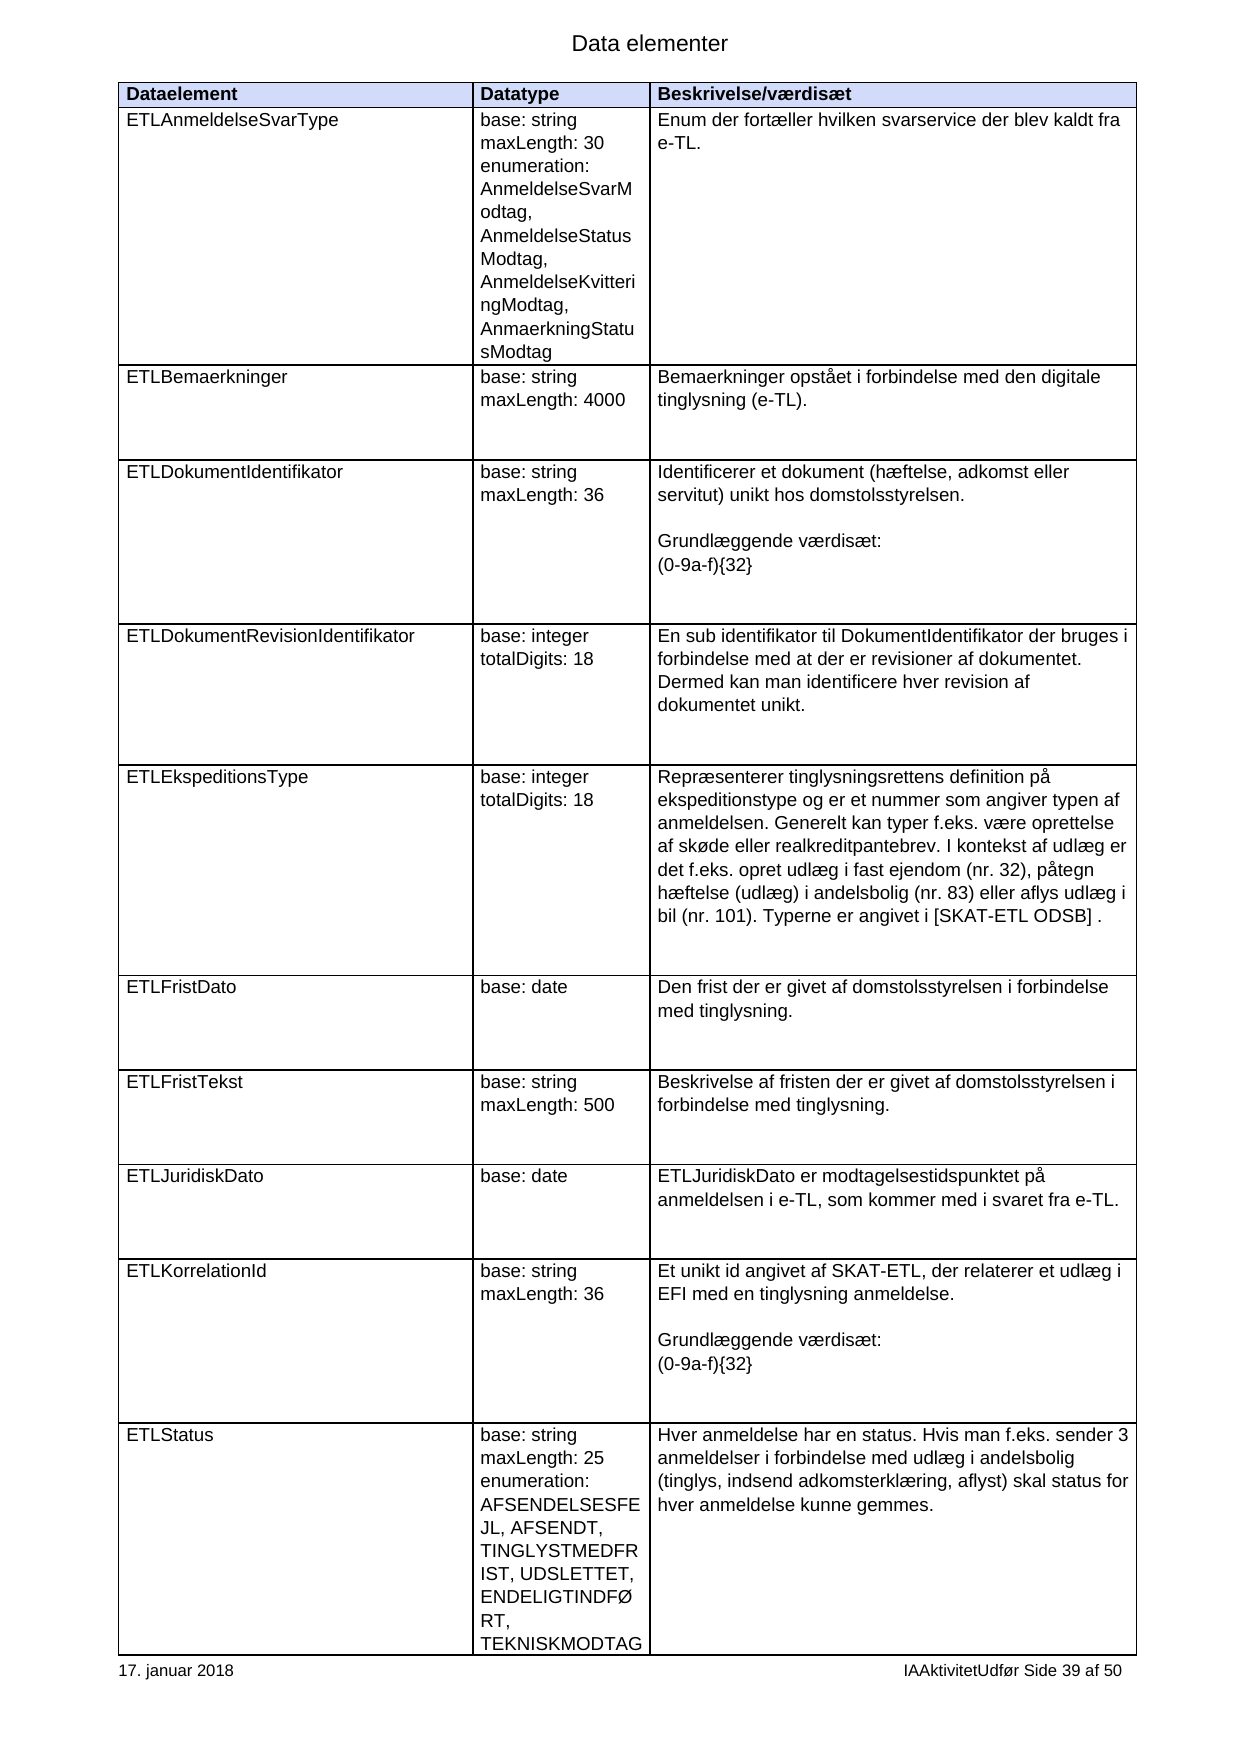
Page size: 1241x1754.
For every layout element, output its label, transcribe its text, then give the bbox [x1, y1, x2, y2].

table_header Datatype [474, 83, 649, 107]
table_cell base: string maxLength: 36 [474, 1260, 649, 1422]
table_cell Repræsenterer tinglysningsrettens definition på ekspeditionstype og er et nummer som angiver typen af anmeldelsen. Generelt kan typer f.eks. være oprettelse af skøde eller realkreditpantebrev. I kontekst af udlæg er det f.eks. opret udlæg i fast ejendom (nr. 32), påtegn hæftelse (udlæg) i andelsbolig (nr. 83) eller aflys udlæg i bil (nr. 101). Typerne er angivet i [SKAT-ETL ODSB] . [651, 766, 1136, 974]
table_cell base: date [474, 976, 649, 1069]
table_cell Enum der fortæller hvilken svarservice der blev kaldt fra e-TL. [651, 108, 1136, 364]
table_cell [651, 1424, 1136, 1654]
table_header Beskrivelse/værdisæt [651, 83, 1136, 107]
table_cell ETLFristTekst [119, 1071, 472, 1163]
table_cell base: string maxLength: 4000 [474, 366, 649, 459]
table_cell ETLDokumentRevisionIdentifikator [119, 625, 472, 764]
table_cell ETLKorrelationId [119, 1260, 472, 1422]
table_cell base: integer totalDigits: 18 [474, 766, 649, 974]
table_cell ETLJuridiskDato [119, 1165, 472, 1258]
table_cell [474, 1424, 649, 1654]
table_cell Et unikt id angivet af SKAT-ETL, der relaterer et udlæg i EFI med en tinglysning anmeldelse. Grundlæggende værdisæt: (0-9a-f){32} [651, 1260, 1136, 1422]
table_cell Den frist der er givet af domstolsstyrelsen i forbindelse med tinglysning. [651, 976, 1136, 1069]
table_cell ETLEkspeditionsType [119, 766, 472, 974]
table_cell ETLDokumentIdentifikator [119, 461, 472, 623]
table_cell ETLAnmeldelseSvarType [119, 108, 472, 364]
table_cell ETLStatus [119, 1424, 472, 1654]
table_cell ETLBemaerkninger [119, 366, 472, 459]
table_cell base: string maxLength: 500 [474, 1071, 649, 1163]
table_cell base: string maxLength: 30 enumeration: AnmeldelseSvarModtag, AnmeldelseStatusModtag, AnmeldelseKvitteringModtag, AnmaerkningStatusModtag [474, 108, 649, 364]
table_cell base: integer totalDigits: 18 [474, 625, 649, 764]
table_cell Beskrivelse af fristen der er givet af domstolsstyrelsen i forbindelse med tinglysning. [651, 1071, 1136, 1163]
table_cell Bemaerkninger opstået i forbindelse med den digitale tinglysning (e-TL). [651, 366, 1136, 459]
table_cell En sub identifikator til DokumentIdentifikator der bruges i forbindelse med at der er revisioner af dokumentet. Dermed kan man identificere hver revision af dokumentet unikt. [651, 625, 1136, 764]
table_cell ETLJuridiskDato er modtagelsestidspunktet på anmeldelsen i e-TL, som kommer med i svaret fra e-TL. [651, 1165, 1136, 1258]
table_cell ETLFristDato [119, 976, 472, 1069]
table_header Dataelement [119, 83, 472, 107]
table_cell base: date [474, 1165, 649, 1258]
table_cell base: string maxLength: 36 [474, 461, 649, 623]
table_cell Identificerer et dokument (hæftelse, adkomst eller servitut) unikt hos domstolsstyrelsen. Grundlæggende værdisæt: (0-9a-f){32} [651, 461, 1136, 623]
